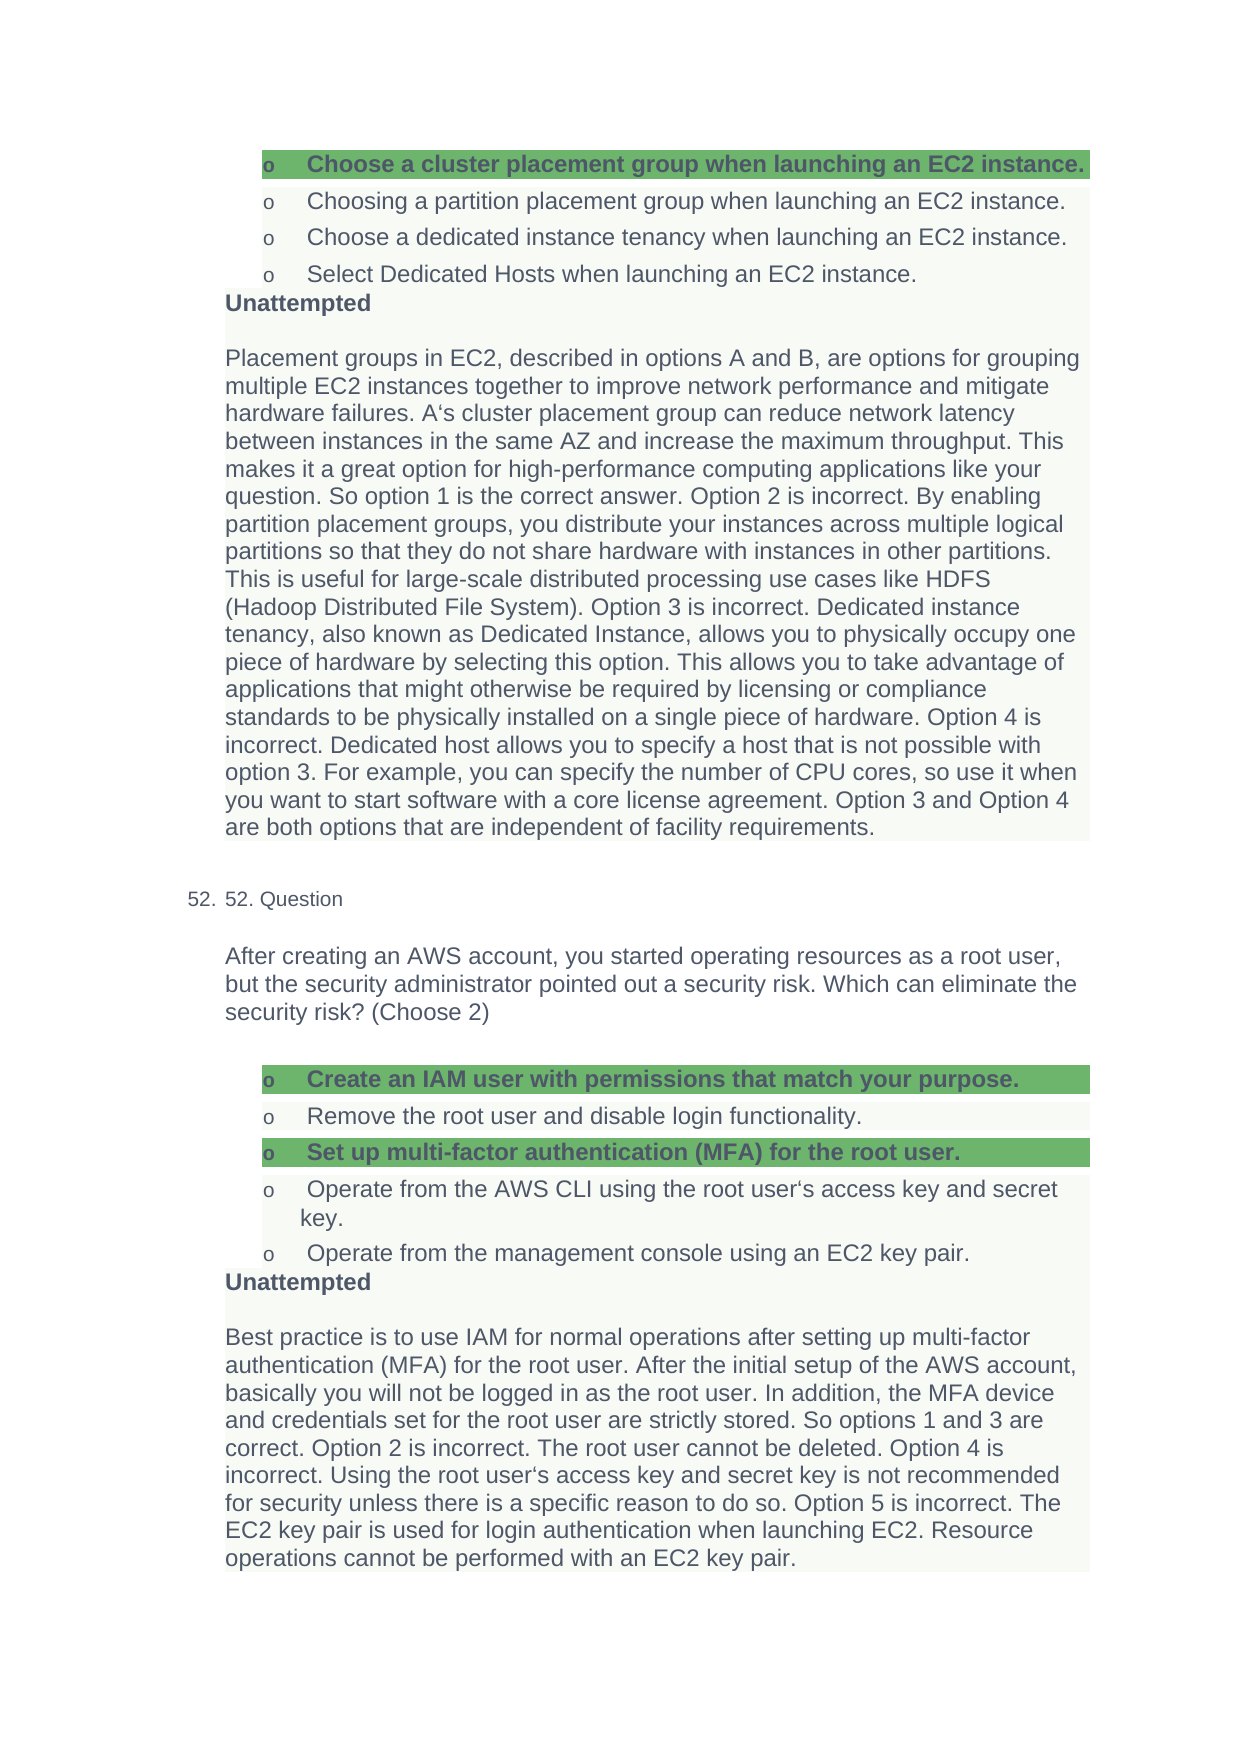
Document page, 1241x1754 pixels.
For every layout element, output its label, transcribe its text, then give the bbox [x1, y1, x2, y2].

list Remove the root user and disable login functionality. [262, 1102, 1090, 1130]
list Select Dedicated Hosts when launching an EC2 instance. [262, 260, 1090, 288]
text Unattempted [225, 1268, 1090, 1323]
text Unattempted [225, 288, 1090, 344]
list 52. Question [187, 881, 1090, 911]
list Operate from the AWS CLI using the root user‘s access key and secret key. [262, 1175, 1090, 1231]
text After creating an AWS account, you started operating resources as a root user, but the security administrator pointed out a security risk. Which can eliminate the security risk? (Choose 2) [225, 942, 1090, 1025]
list Create an IAM user with permissions that match your purpose. [262, 1065, 1090, 1094]
list Choose a dedicated instance tenancy when launching an EC2 instance. [262, 223, 1090, 252]
list Choose a cluster placement group when launching an EC2 instance. [262, 150, 1090, 179]
text Best practice is to use IAM for normal operations after setting up multi-factor authentication (MFA) for the root user. After the initial setup of the AWS account, basically you will not be logged in as the root user. In addition, the MFA device and credentials set for the root user are strictly stored. So options 1 and 3 are correct. Option 2 is incorrect. The root user cannot be deleted. Option 4 is incorrect. Using the root user‘s access key and secret key is not recommended for security unless there is a specific reason to do so. Option 5 is incorrect. The EC2 key pair is used for login authentication when launching EC2. Resource operations cannot be performed with an EC2 key pair. [225, 1323, 1090, 1572]
list Operate from the management console using an EC2 key pair. [262, 1239, 1090, 1268]
list Choosing a partition placement group when launching an EC2 instance. [262, 187, 1090, 215]
list Set up multi-factor authentication (MFA) for the root user. [262, 1138, 1090, 1167]
